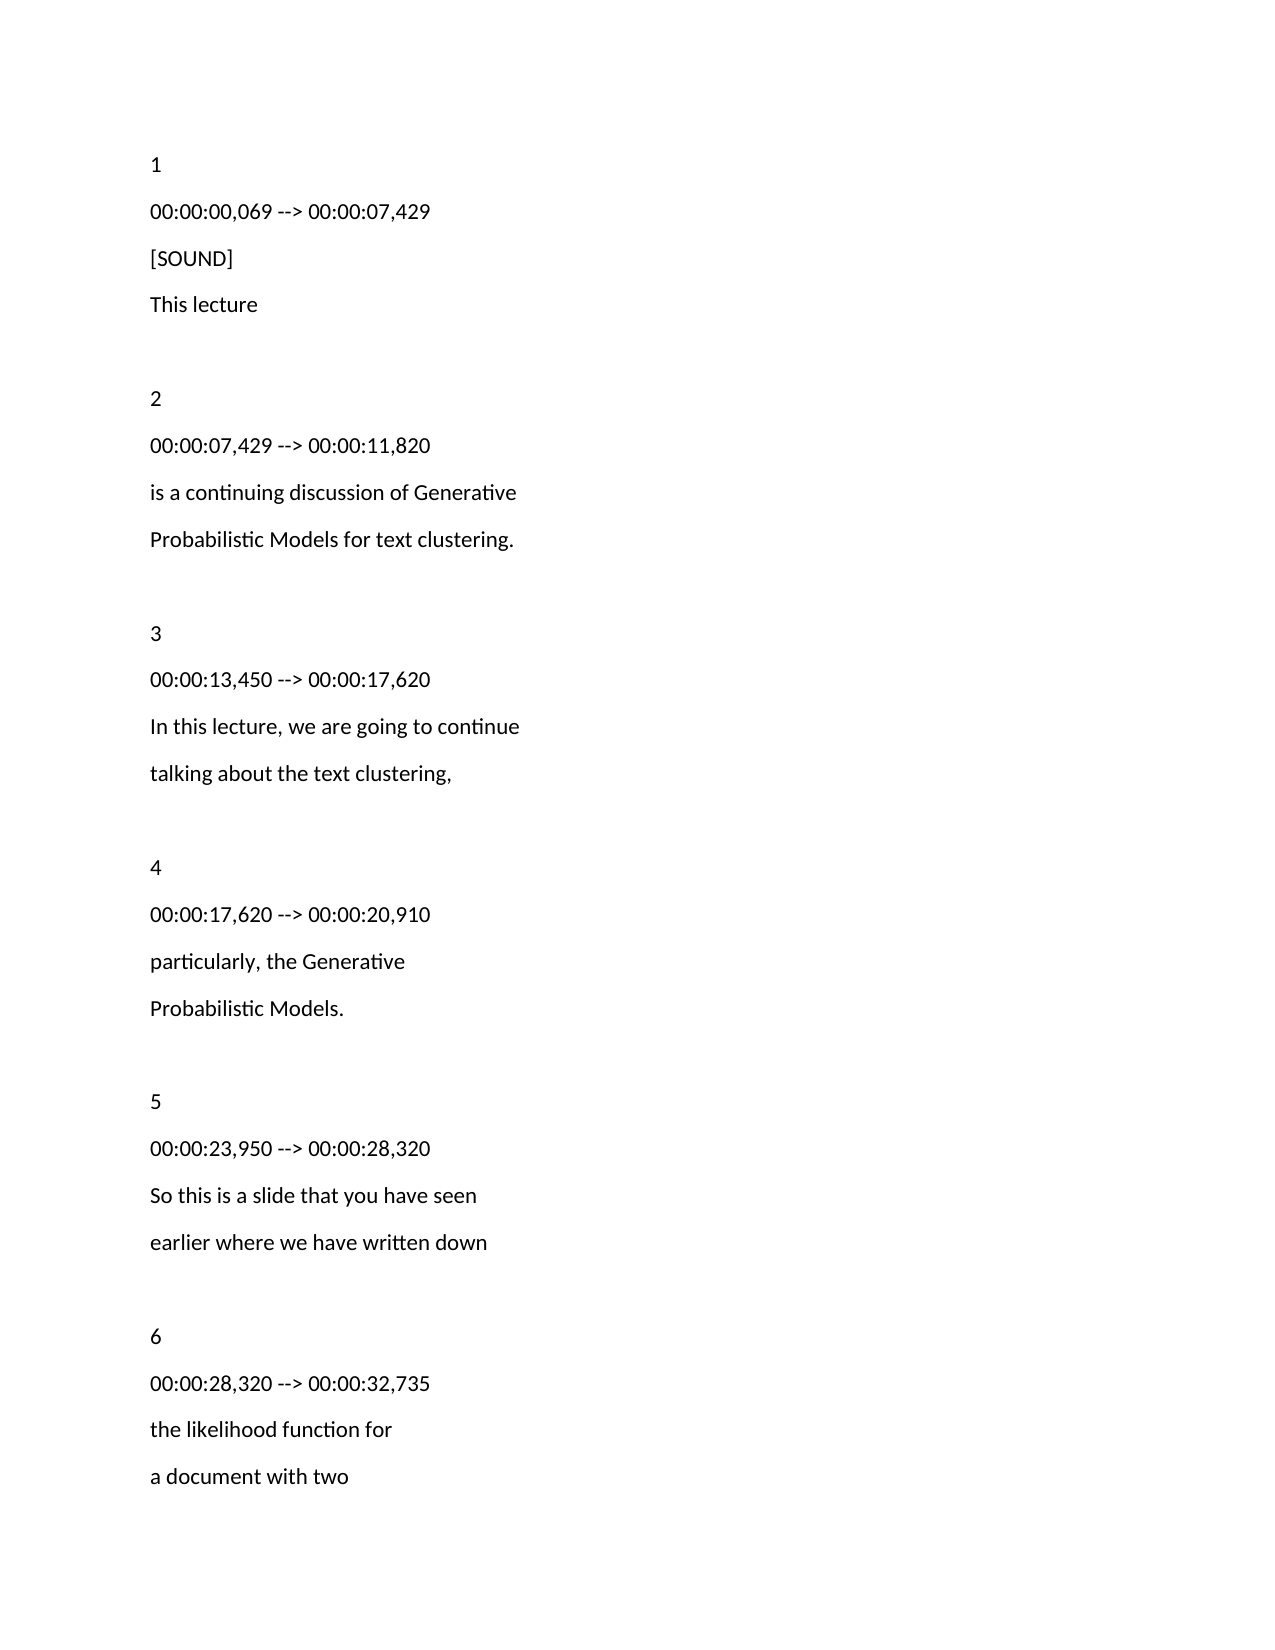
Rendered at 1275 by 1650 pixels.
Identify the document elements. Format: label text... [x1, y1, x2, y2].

text earlier where we have written down [150, 1228, 1125, 1256]
text In this lecture, we are going to continue [150, 712, 1125, 741]
text 00:00:13,450 --> 00:00:17,620 [150, 666, 1125, 694]
text Probabilistic Models for text clustering. [150, 525, 1125, 553]
text 00:00:17,620 --> 00:00:20,910 [150, 900, 1125, 928]
text 00:00:28,320 --> 00:00:32,735 [150, 1369, 1125, 1397]
text Probabilistic Models. [150, 994, 1125, 1022]
text talking about the text clustering, [150, 759, 1125, 787]
text So this is a slide that you have seen [150, 1181, 1125, 1209]
text a document with two [150, 1462, 1125, 1491]
text [SOUND] [150, 244, 1125, 272]
text 6 [150, 1322, 1125, 1350]
text 00:00:23,950 --> 00:00:28,320 [150, 1134, 1125, 1162]
text 3 [150, 619, 1125, 647]
text 00:00:00,069 --> 00:00:07,429 [150, 197, 1125, 225]
text is a continuing discussion of Generative [150, 478, 1125, 506]
text 1 [150, 150, 1125, 178]
text 00:00:07,429 --> 00:00:11,820 [150, 431, 1125, 459]
text 4 [150, 853, 1125, 881]
text 5 [150, 1087, 1125, 1116]
text 2 [150, 384, 1125, 412]
text the likelihood function for [150, 1416, 1125, 1444]
text This lecture [150, 291, 1125, 319]
text particularly, the Generative [150, 947, 1125, 975]
